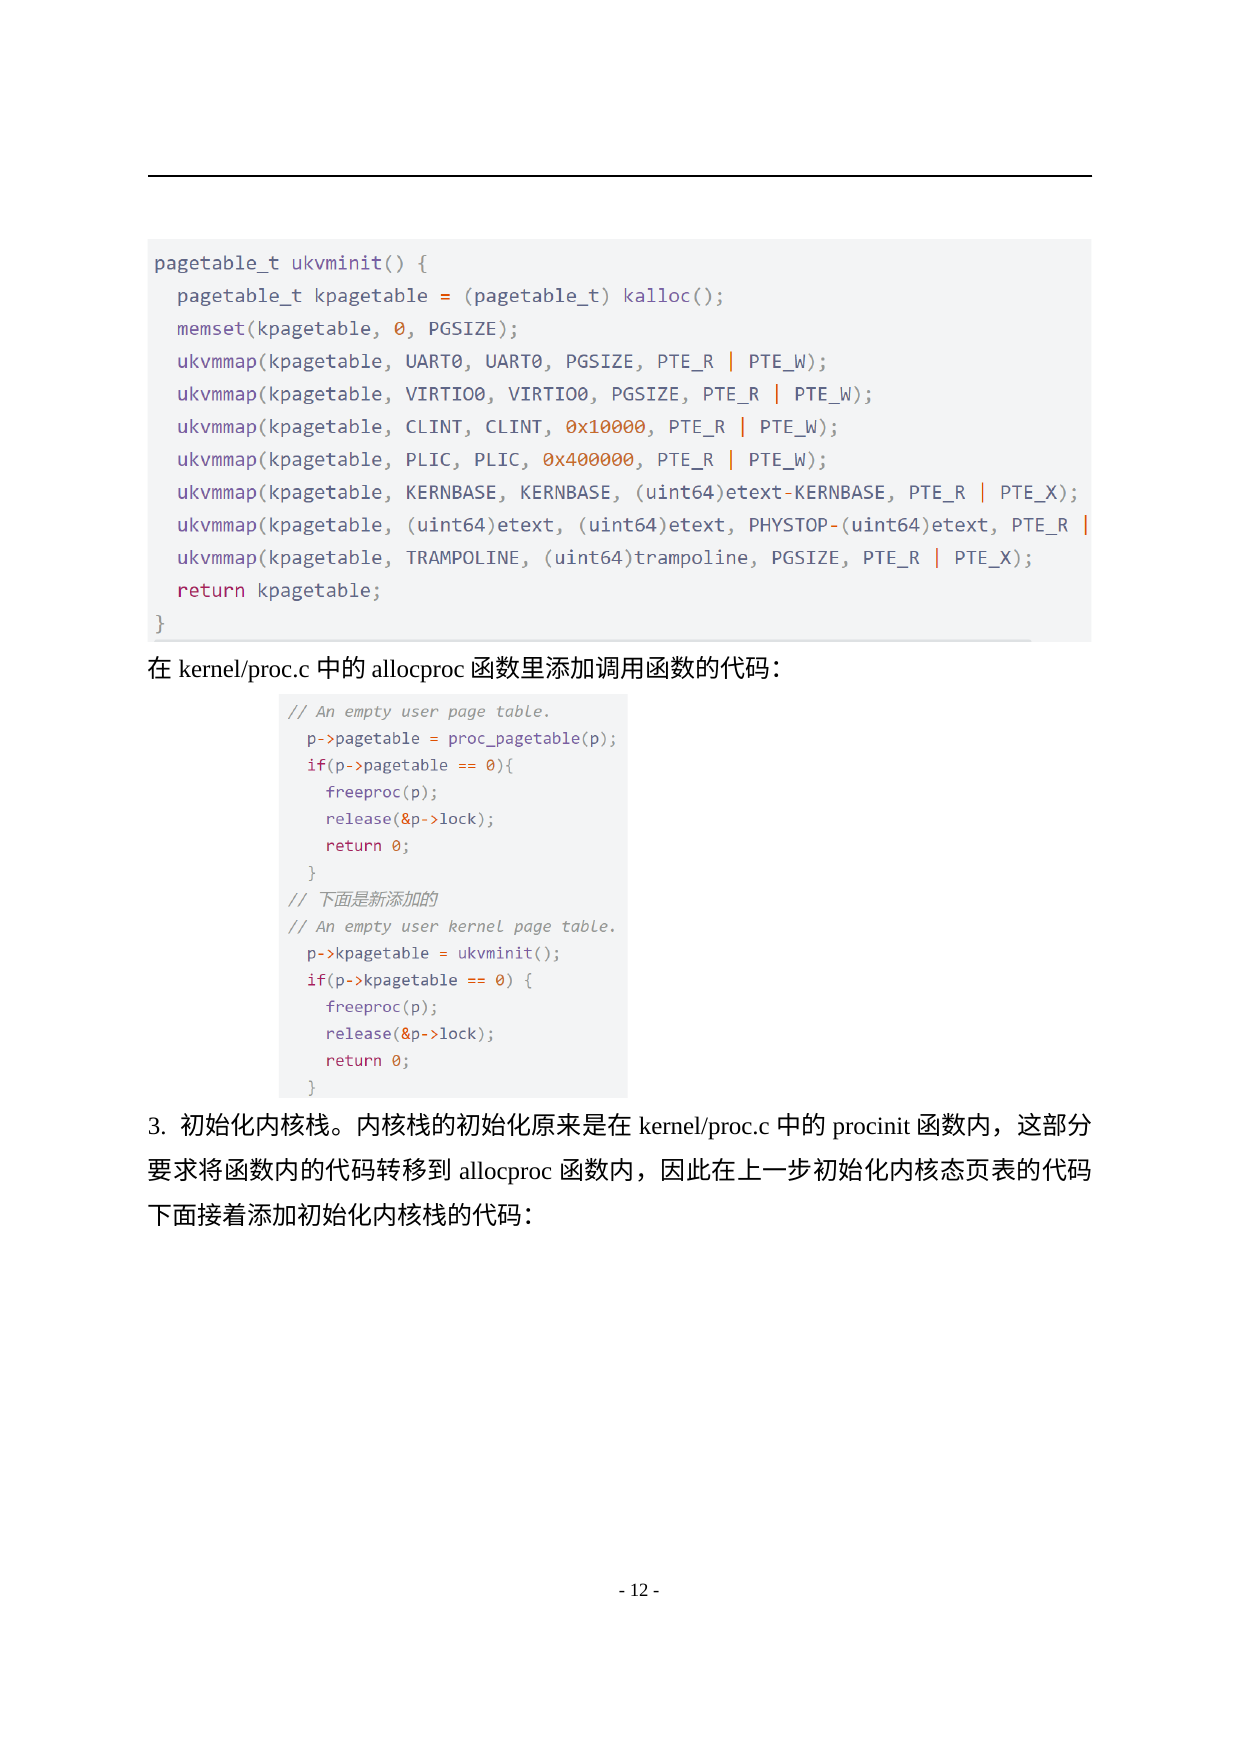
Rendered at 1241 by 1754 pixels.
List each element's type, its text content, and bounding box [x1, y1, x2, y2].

list 初始化内核栈。内核栈的初始化原来是在 kernel/proc.c 中的 procinit 函数内，这部分要求将函数内的代码转移到 allocproc 函数内，因此在上一步初始化内核态页表的代码下面接着添加初始化内核栈的代码： [148, 1105, 1092, 1232]
picture [147, 239, 1092, 642]
list 在 kernel/proc.c 中的 allocproc 函数里添加调用函数的代码： [148, 649, 1092, 685]
picture [278, 694, 628, 1098]
